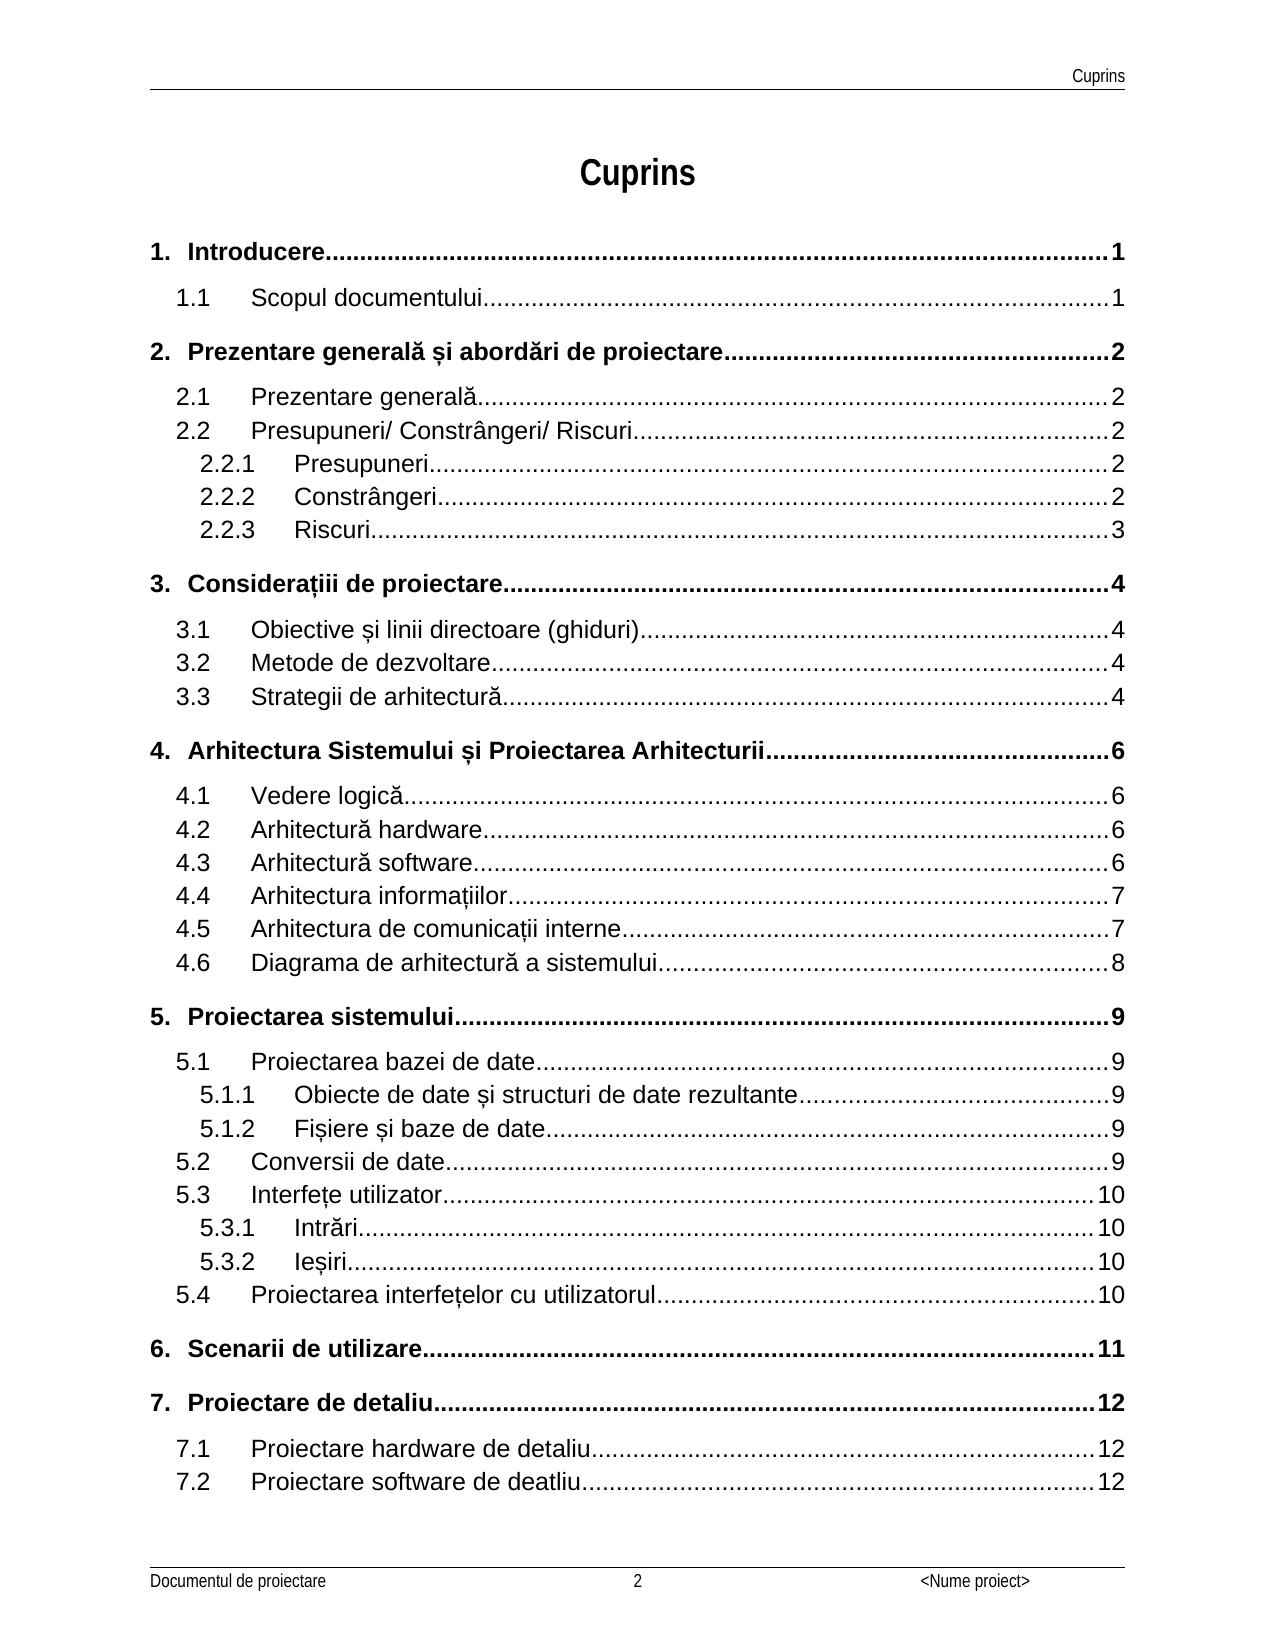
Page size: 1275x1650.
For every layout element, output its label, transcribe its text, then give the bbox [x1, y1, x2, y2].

text Cuprins [150, 150, 1125, 193]
text 4. Arhitectura Sistemului și Proiectarea Arhitecturii 6 [150, 736, 1125, 764]
text 5.1.1 Obiecte de date și structuri de date rezultante 9 [199, 1081, 1125, 1109]
text 5.1.2 Fișiere și baze de date 9 [199, 1114, 1125, 1142]
text 5. Proiectarea sistemului 9 [150, 1002, 1125, 1030]
text 1. Introducere 1 [150, 237, 1125, 266]
text 4.1 Vedere logică 6 [176, 781, 1125, 810]
text 4.6 Diagrama de arhitectură a sistemului 8 [176, 947, 1125, 976]
text 3.2 Metode de dezvoltare 4 [176, 648, 1125, 677]
text 2.2.2 Constrângeri 2 [199, 482, 1125, 511]
text 4.4 Arhitectura informațiilor 7 [176, 881, 1125, 910]
text 7.1 Proiectare hardware de detaliu 12 [176, 1434, 1125, 1462]
text 3.1 Obiective și linii directoare (ghiduri) 4 [176, 615, 1125, 644]
text 7. Proiectare de detaliu 12 [150, 1388, 1125, 1417]
text 2.2.1 Presupuneri 2 [199, 449, 1125, 478]
text 5.1 Proiectarea bazei de date 9 [176, 1047, 1125, 1076]
text 7.2 Proiectare software de deatliu 12 [176, 1467, 1125, 1496]
text 3.3 Strategii de arhitectură 4 [176, 682, 1125, 710]
text 5.4 Proiectarea interfețelor cu utilizatorul 10 [176, 1280, 1125, 1309]
text 4.2 Arhitectură hardware 6 [176, 814, 1125, 843]
text 2.2 Presupuneri/ Constrângeri/ Riscuri 2 [176, 416, 1125, 444]
text 4.5 Arhitectura de comunicații interne 7 [176, 914, 1125, 943]
text 2. Prezentare generală și abordări de proiectare 2 [150, 337, 1125, 365]
text 4.3 Arhitectură software 6 [176, 848, 1125, 877]
text 1.1 Scopul documentului 1 [176, 283, 1125, 311]
text 2.2.3 Riscuri 3 [199, 515, 1125, 544]
text 5.3.2 Ieșiri 10 [199, 1247, 1125, 1275]
text 5.2 Conversii de date 9 [176, 1147, 1125, 1176]
text 3. Considerațiii de proiectare 4 [150, 569, 1125, 598]
text 6. Scenarii de utilizare 11 [150, 1334, 1125, 1363]
text 2.1 Prezentare generală 2 [176, 382, 1125, 411]
text 5.3.1 Intrări 10 [199, 1213, 1125, 1242]
text 5.3 Interfețe utilizator 10 [176, 1180, 1125, 1209]
